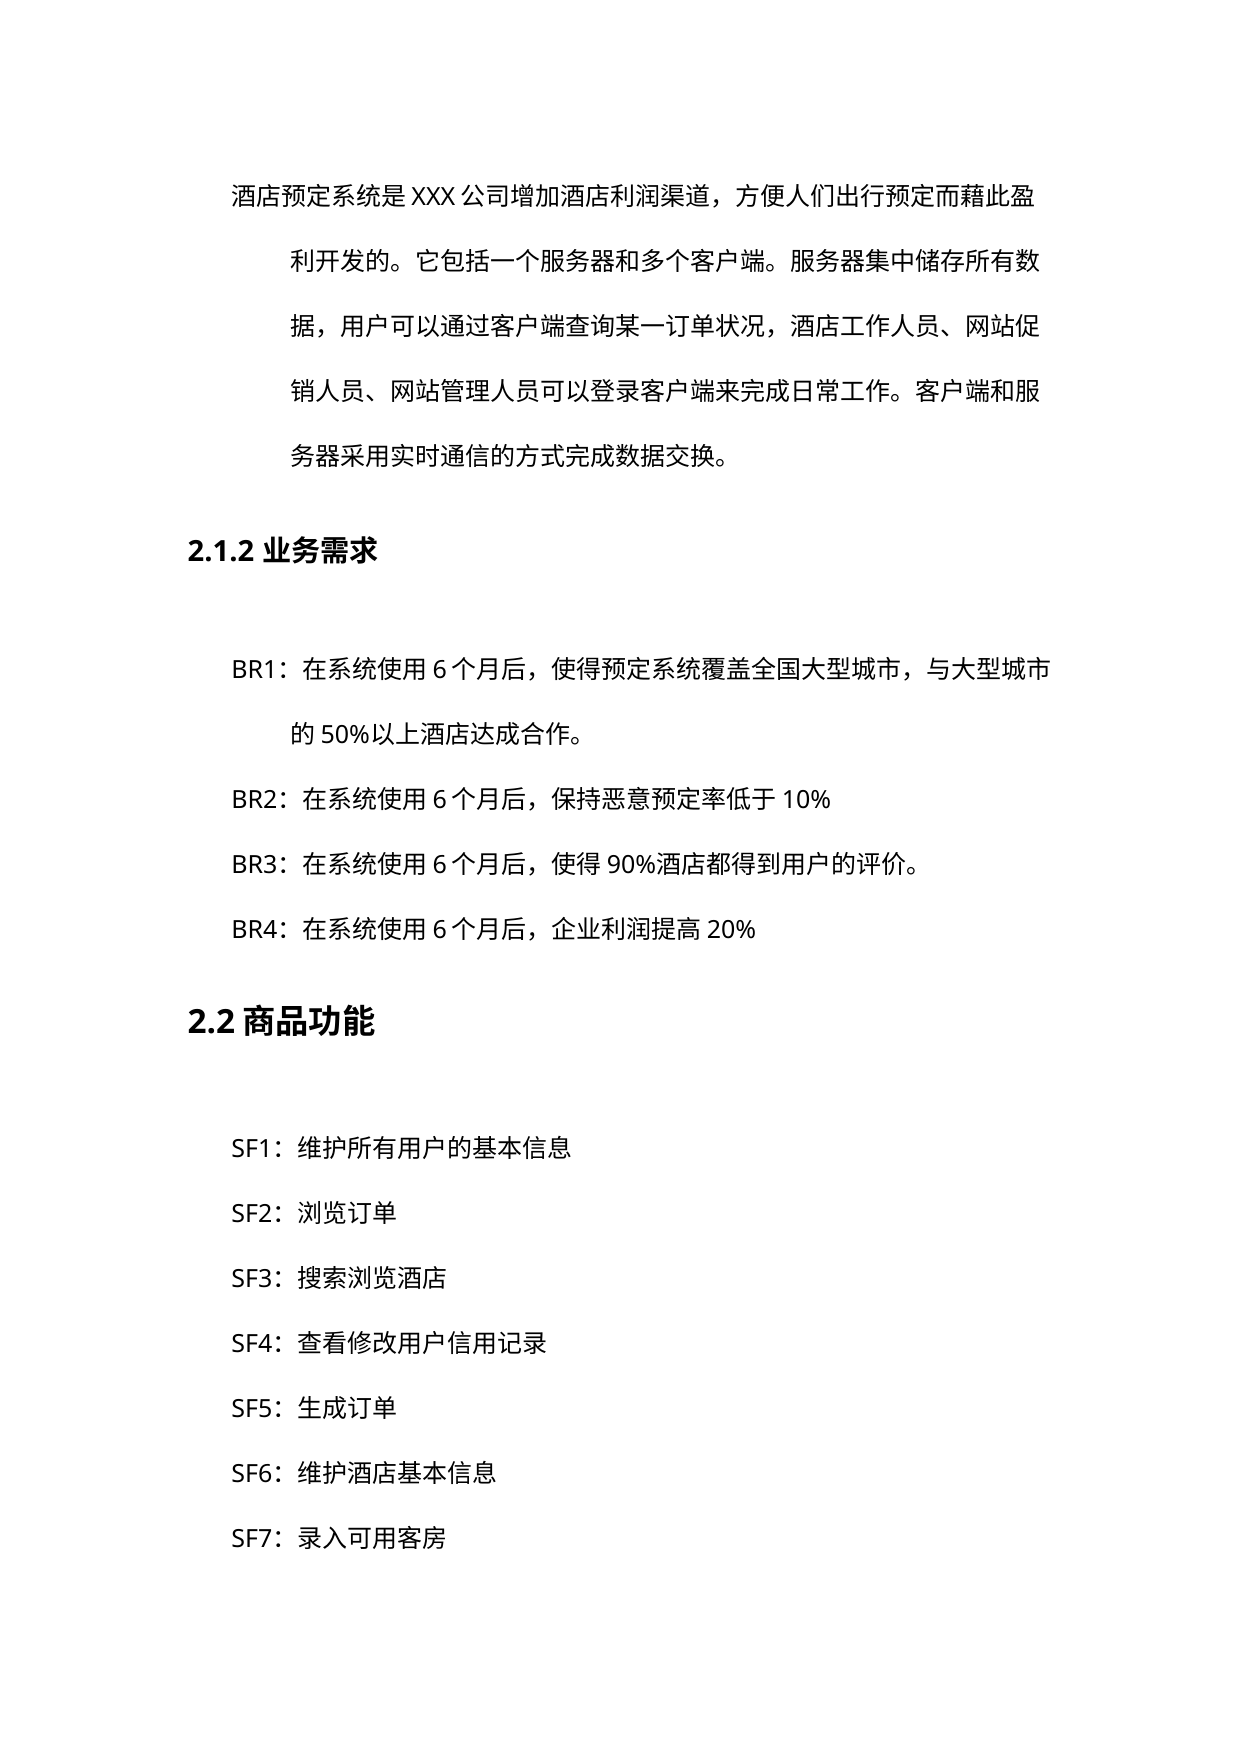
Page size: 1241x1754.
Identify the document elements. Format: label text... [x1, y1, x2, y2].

list SF2：浏览订单 [231, 1179, 1053, 1244]
list BR2：在系统使用6个月后，保持恶意预定率低于10% [231, 765, 1053, 830]
list SF1：维护所有用户的基本信息 [231, 1114, 1053, 1179]
list 酒店预定系统是XXX公司增加酒店利润渠道，方便人们出行预定而藉此盈利开发的。它包括一个服务器和多个客户端。服务器集中储存所有数据，用户可以通过客户端查询某一订单状况，酒店工作人员、网站促销人员、网站管理人员可以登录客户端来完成日常工作。客户端和服务器采用实时通信的方式完成数据交换。 [231, 162, 1053, 487]
list SF6：维护酒店基本信息 [231, 1439, 1053, 1504]
subtitle 2.2商品功能 [187, 987, 1053, 1052]
list BR4：在系统使用6个月后，企业利润提高20% [231, 895, 1053, 960]
list BR3：在系统使用6个月后，使得90%酒店都得到用户的评价。 [231, 830, 1053, 895]
list SF3：搜索浏览酒店 [231, 1244, 1053, 1309]
list SF7：录入可用客房 [231, 1504, 1053, 1569]
list SF4：查看修改用户信用记录 [231, 1309, 1053, 1374]
list BR1：在系统使用6个月后，使得预定系统覆盖全国大型城市，与大型城市的50%以上酒店达成合作。 [231, 635, 1053, 765]
list SF5：生成订单 [231, 1374, 1053, 1439]
subtitle 2.1.2 业务需求 [187, 516, 1053, 581]
